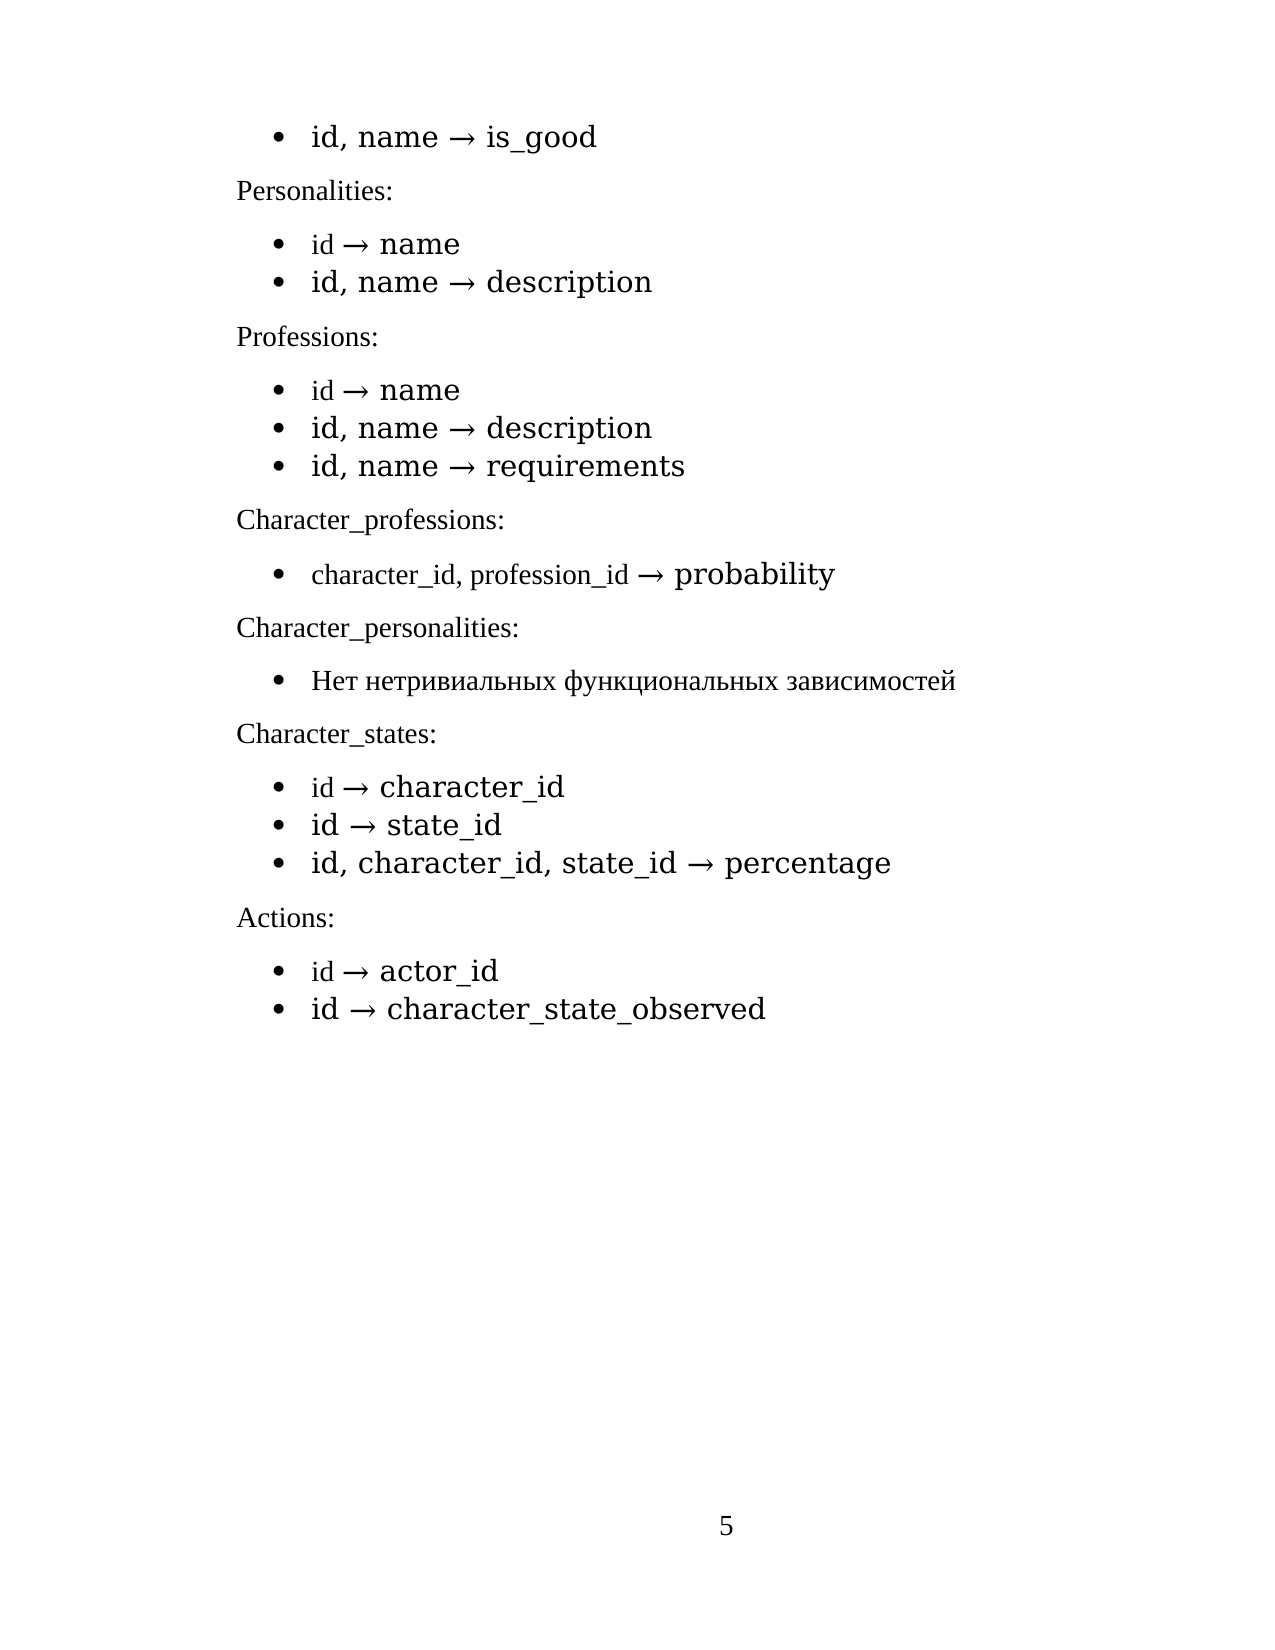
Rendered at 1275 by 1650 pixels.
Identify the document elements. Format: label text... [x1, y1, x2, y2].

text Actions: [177, 900, 1216, 933]
list id → actor_id [274, 952, 1216, 988]
list id, name → requirements [274, 448, 1216, 483]
list id → name [274, 226, 1216, 261]
list id → character_id [274, 769, 1216, 804]
text Character_personalities: [177, 610, 1216, 644]
text Professions: [177, 319, 1216, 352]
list character_id, profession_id → probability [274, 555, 1216, 591]
list Нет нетривиальных функциональных зависимостей [274, 663, 1216, 697]
list id, name → description [274, 264, 1216, 299]
list id → name [274, 371, 1216, 407]
text Personalities: [177, 173, 1216, 206]
list id, name → is_good [274, 118, 1216, 153]
list id, name → description [274, 409, 1216, 445]
list id, character_id, state_id → percentage [274, 845, 1216, 880]
list id → character_state_observed [274, 991, 1216, 1026]
text Character_states: [177, 716, 1216, 749]
list id → state_id [274, 807, 1216, 842]
text Character_professions: [177, 502, 1216, 536]
